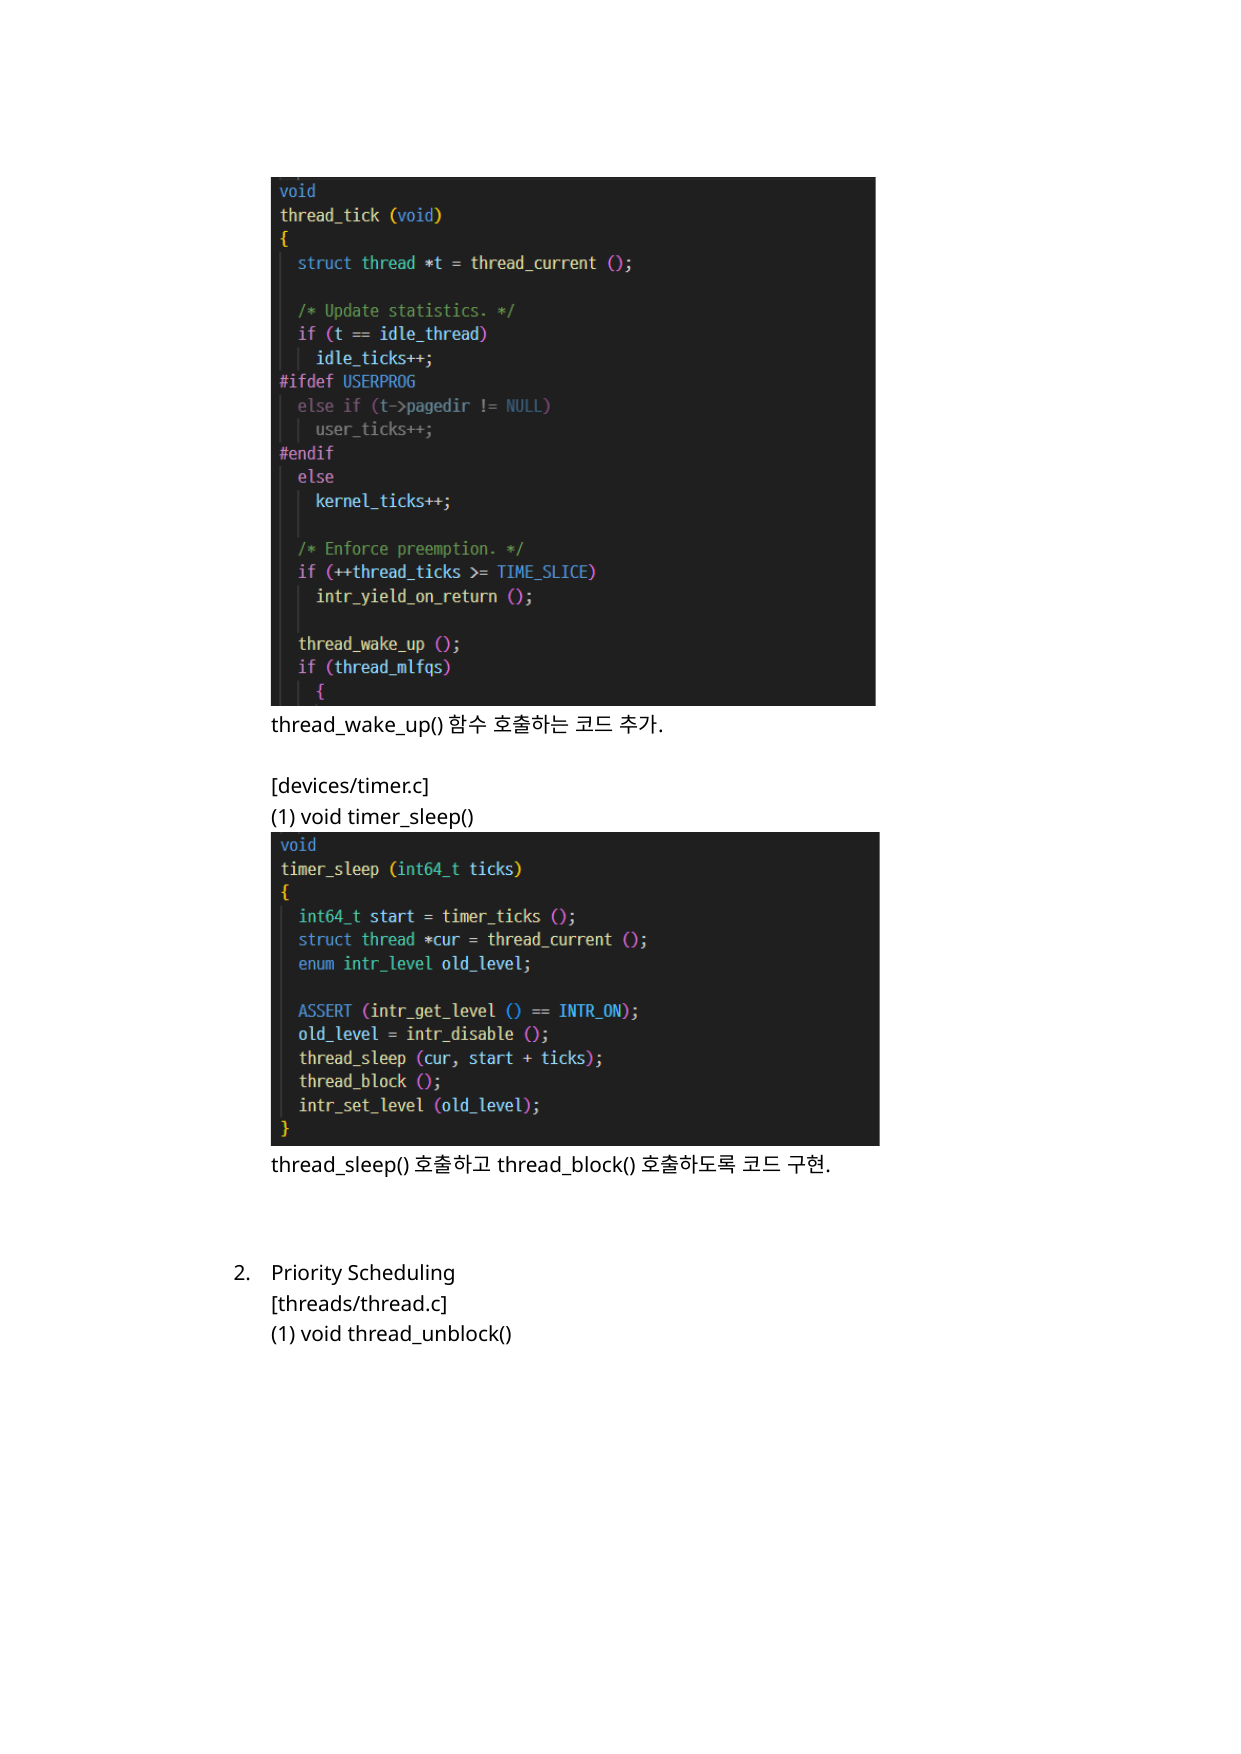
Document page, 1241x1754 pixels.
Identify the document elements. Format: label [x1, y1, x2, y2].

list [233, 1258, 1090, 1348]
picture [270, 832, 880, 1146]
list [233, 177, 1090, 1239]
picture [270, 177, 876, 706]
